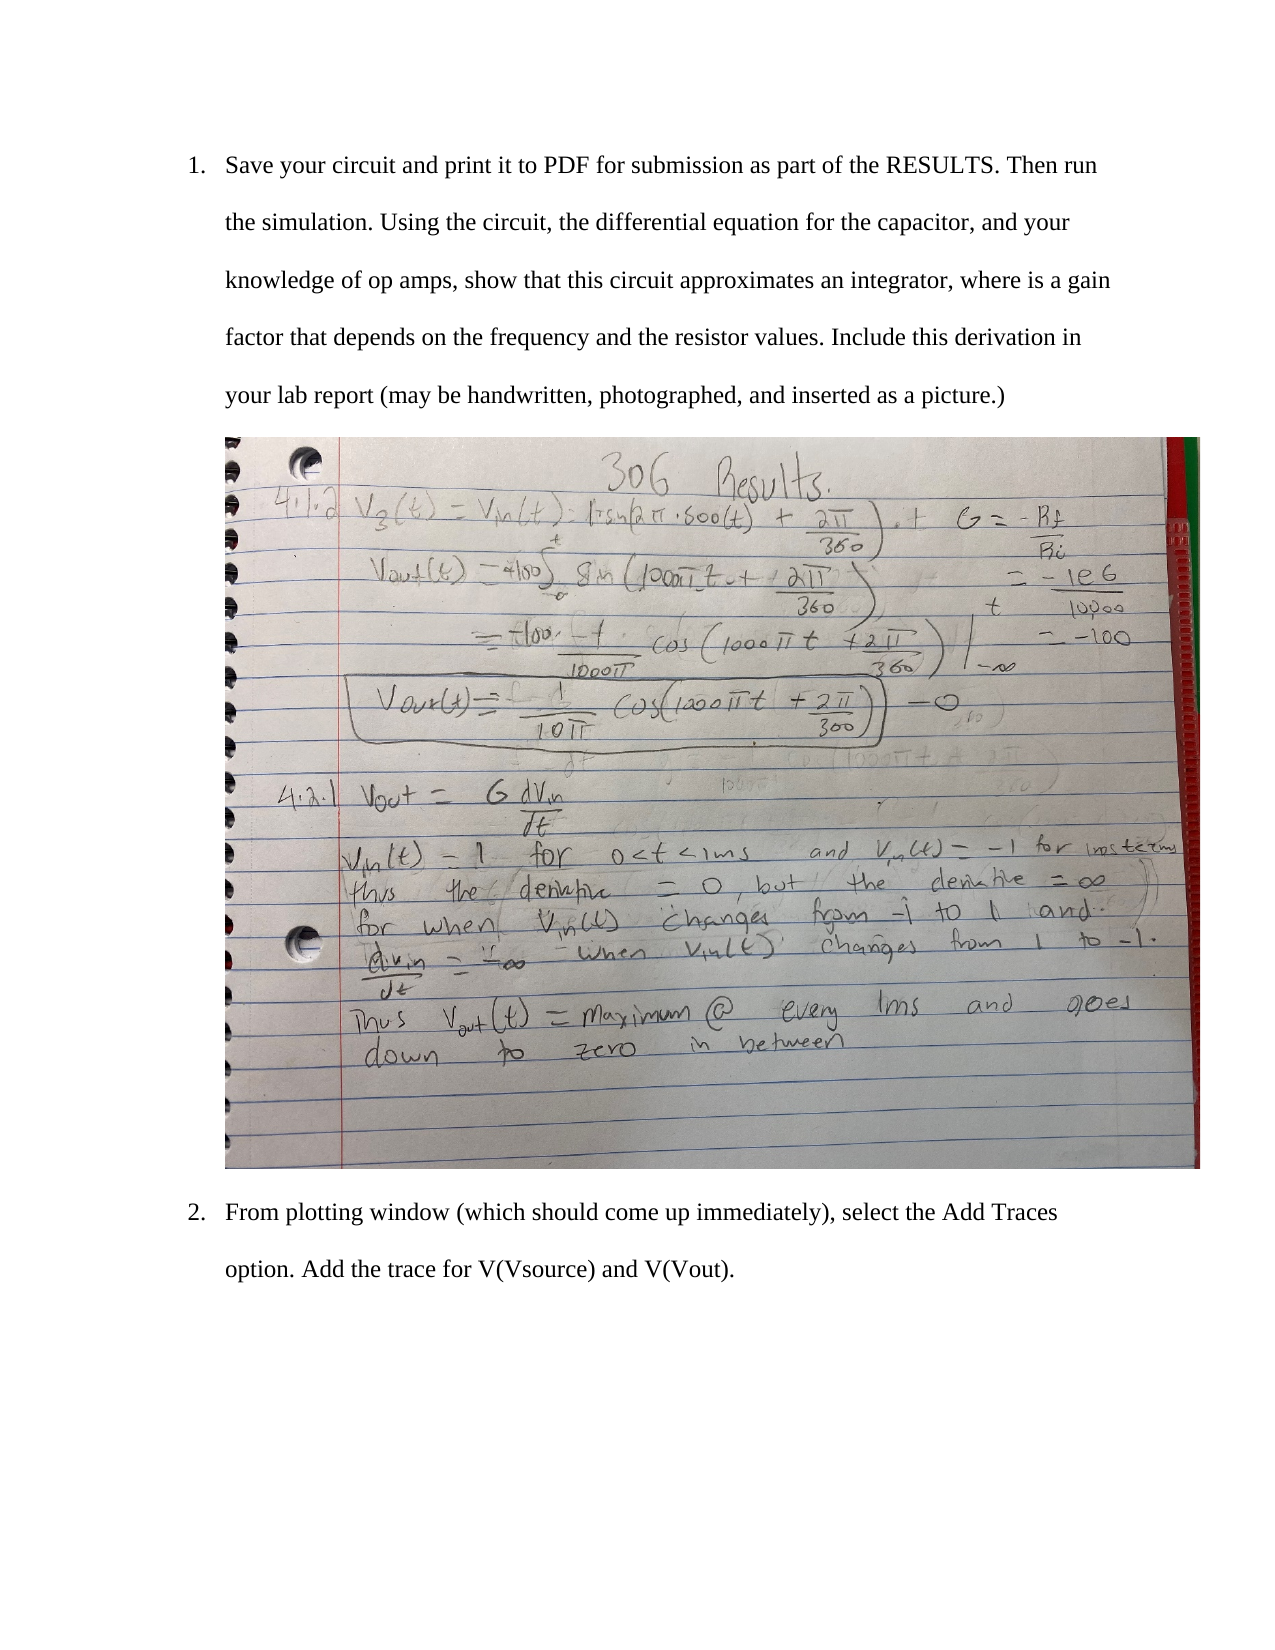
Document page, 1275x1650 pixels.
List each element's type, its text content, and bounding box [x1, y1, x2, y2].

list From plotting window (which should come up immediately), select the Add Traces option. Add the trace for V(Vsource) and V(Vout). [187, 1197, 1125, 1283]
picture [225, 437, 1200, 1169]
list Save your circuit and print it to PDF for submission as part of the RESULTS. Then run the simulation. Using the circuit, the differential equation for the capacitor, and your knowledge of op amps, show that this circuit approximates an integrator, where is a gain factor that depends on the frequency and the resistor values. Include this derivation in your lab report (may be handwritten, photographed, and inserted as a picture.) [187, 150, 1125, 409]
